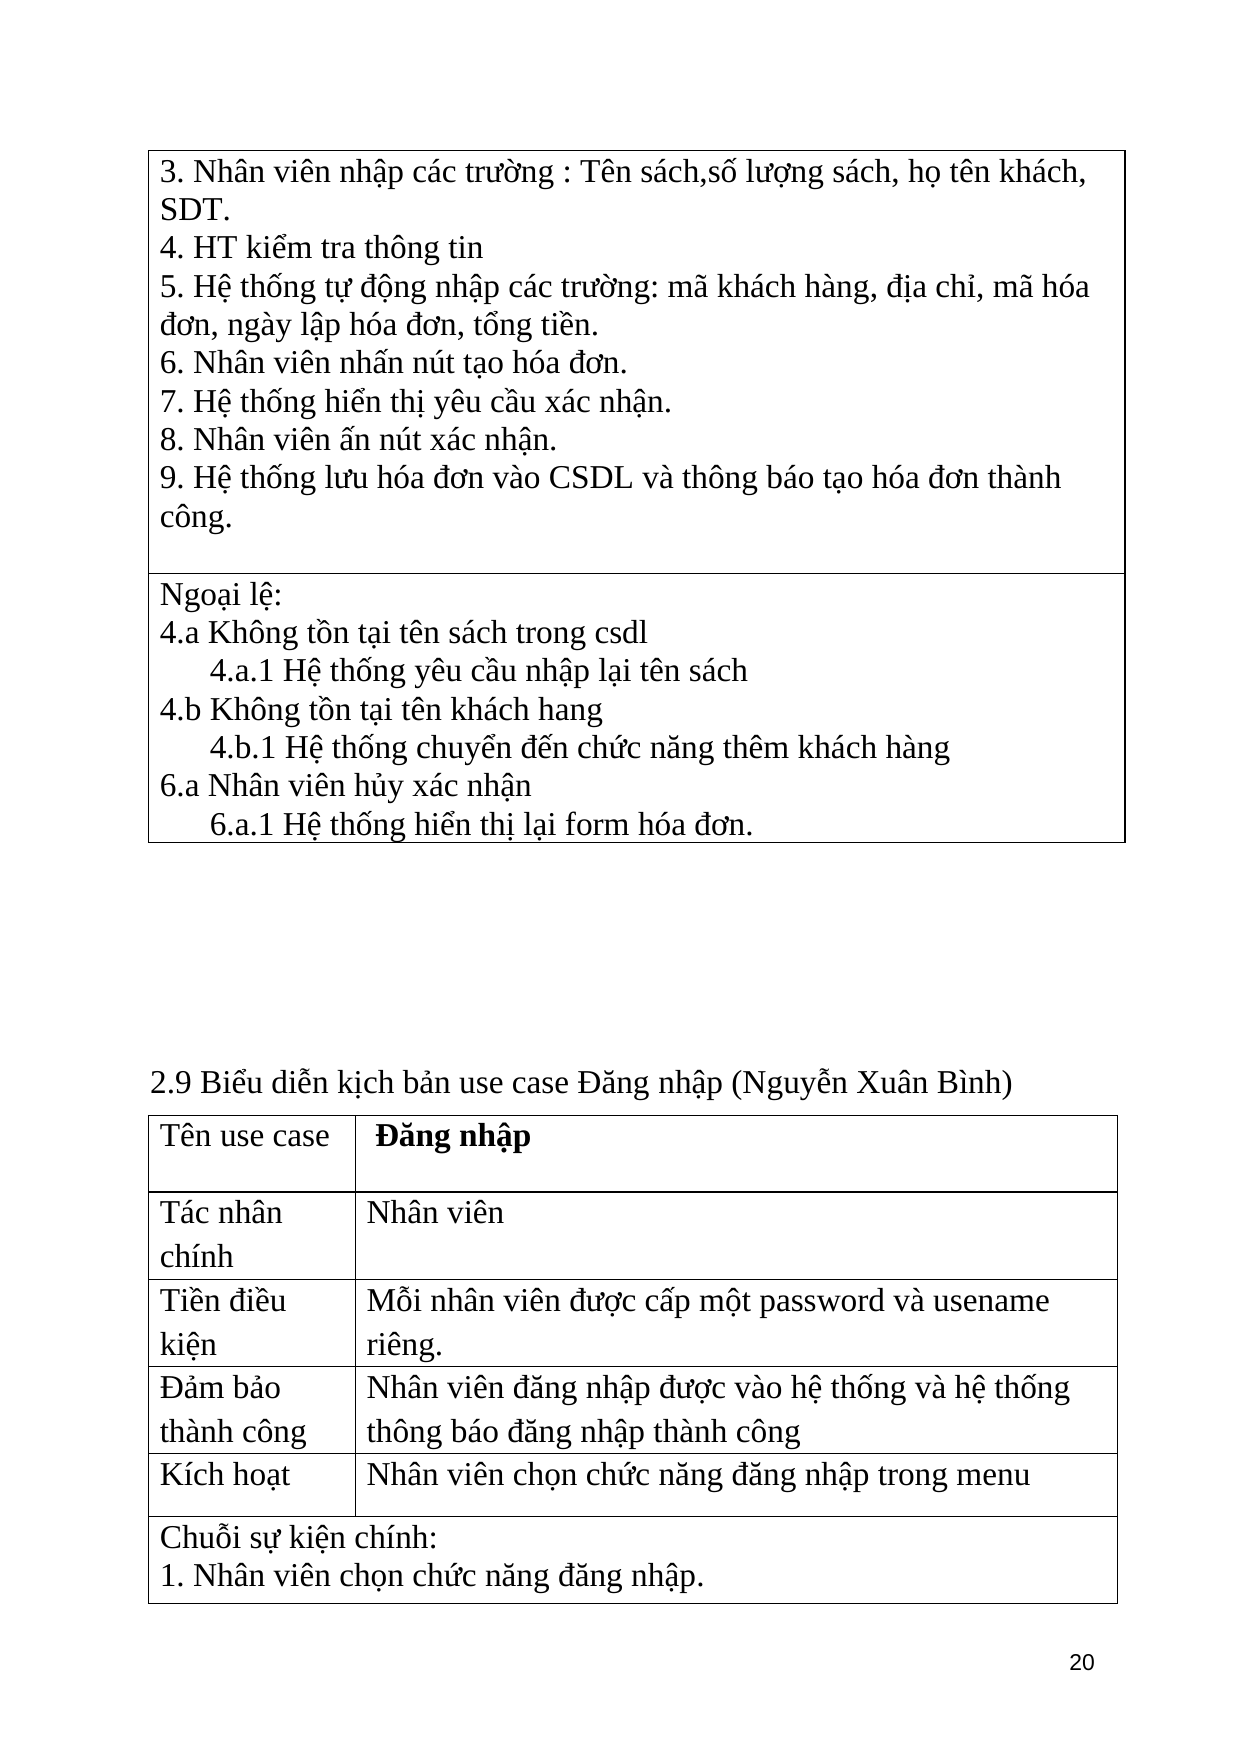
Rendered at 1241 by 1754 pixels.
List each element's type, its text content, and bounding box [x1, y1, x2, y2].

table_cell Nhân viên [356, 1193, 1117, 1279]
table_cell Nhân viên đăng nhập được vào hệ thống và hệ thống thông báo đăng nhập thành công [356, 1367, 1117, 1453]
subtitle 2.9 Biểu diễn kịch bản use case Đăng nhập (Nguyễn Xuân Bình) [150, 1062, 1094, 1101]
table_header Đăng nhập [356, 1116, 1117, 1191]
table_header Tên use case [149, 1116, 355, 1191]
table_cell Tác nhân chính [149, 1193, 355, 1279]
table_cell Nhân viên chọn chức năng đăng nhập trong menu [356, 1454, 1117, 1516]
table_cell Mỗi nhân viên được cấp một password và usename riêng. [356, 1280, 1117, 1366]
table_cell Đảm bảo thành công [149, 1367, 355, 1453]
table_cell Kích hoạt [149, 1454, 355, 1516]
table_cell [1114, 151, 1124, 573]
table_cell Tiền điều kiện [149, 1280, 355, 1366]
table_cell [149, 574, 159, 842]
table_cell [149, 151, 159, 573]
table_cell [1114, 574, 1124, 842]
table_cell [149, 1517, 1117, 1603]
